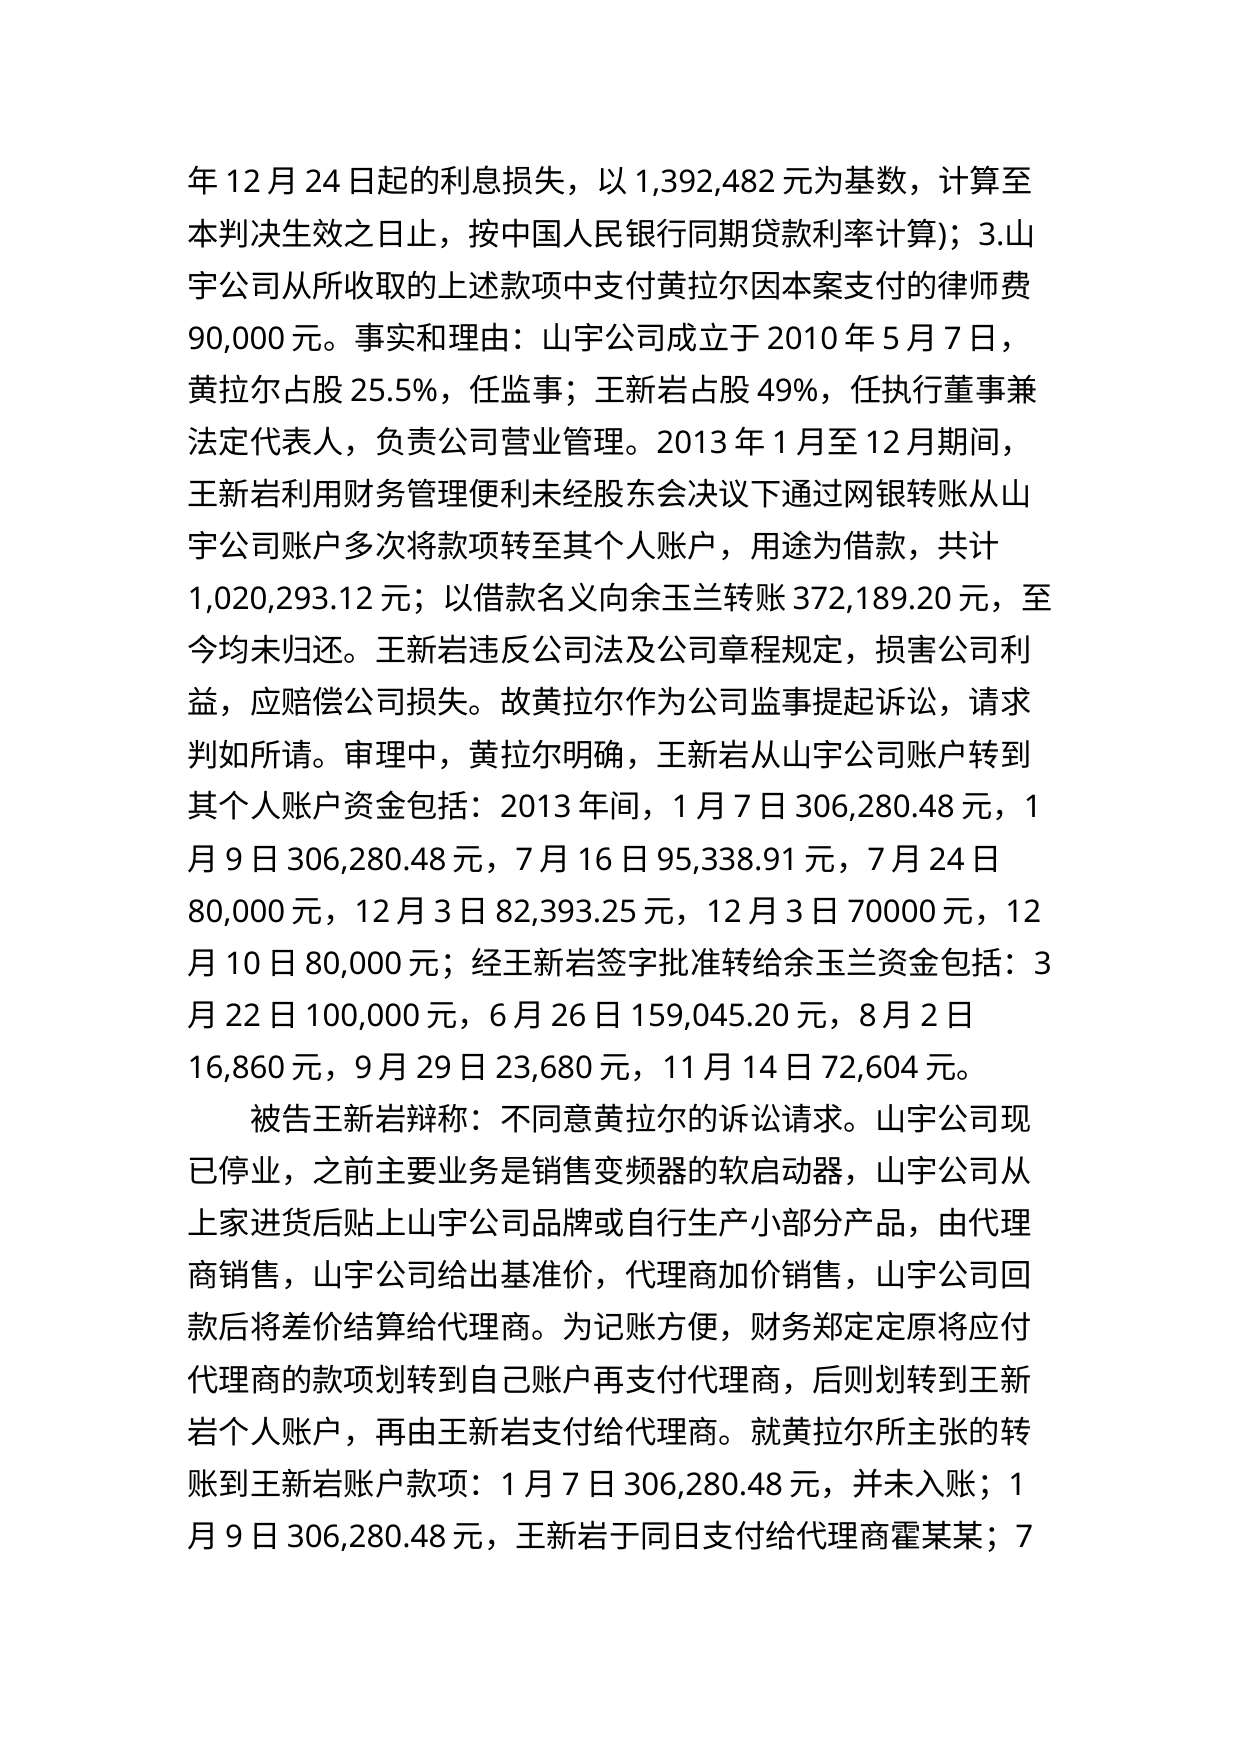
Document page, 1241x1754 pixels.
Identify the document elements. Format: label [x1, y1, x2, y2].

text [187, 150, 1053, 1087]
text [187, 1087, 1053, 1556]
